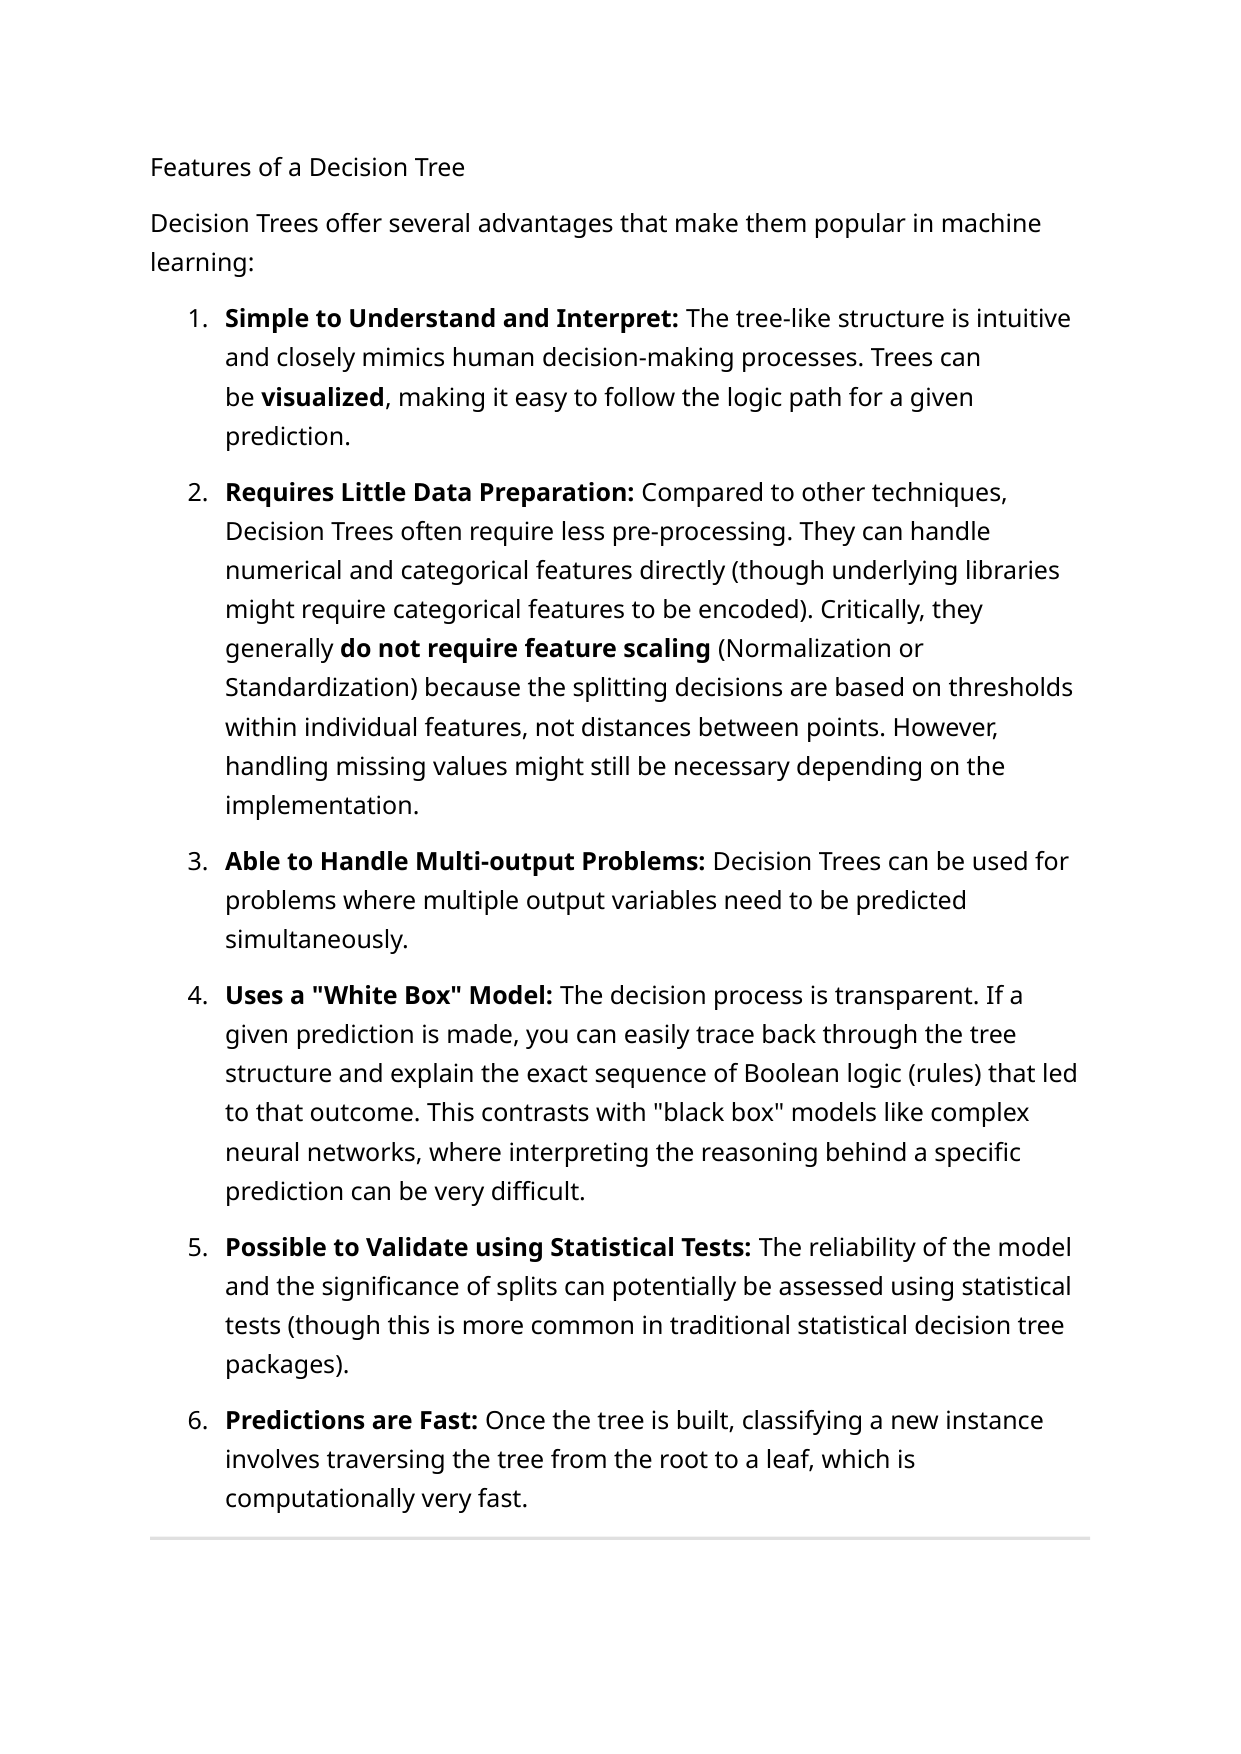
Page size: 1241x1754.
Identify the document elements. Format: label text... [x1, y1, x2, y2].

text Features of a Decision Tree [150, 150, 1090, 184]
list Able to Handle Multi-output Problems: Decision Trees can be used for problems where multiple output variables need to be predicted simultaneously. [187, 843, 1090, 956]
list Uses a "White Box" Model: The decision process is transparent. If a given prediction is made, you can easily trace back through the tree structure and explain the exact sequence of Boolean logic (rules) that led to that outcome. This contrasts with "black box" models like complex neural networks, where interpreting the reasoning behind a specific prediction can be very difficult. [187, 977, 1090, 1207]
list Simple to Understand and Interpret: The tree-like structure is intuitive and closely mimics human decision-making processes. Trees can be visualized, making it easy to follow the logic path for a given prediction. [187, 301, 1090, 452]
list Requires Little Data Preparation: Compared to other techniques, Decision Trees often require less pre-processing. They can handle numerical and categorical features directly (though underlying libraries might require categorical features to be encoded). Critically, they generally do not require feature scaling (Normalization or Standardization) because the splitting decisions are based on thresholds within individual features, not distances between points. However, handling missing values might still be necessary depending on the implementation. [187, 474, 1090, 822]
text Decision Trees offer several advantages that make them popular in machine learning: [150, 206, 1090, 279]
list Possible to Validate using Statistical Tests: The reliability of the model and the significance of splits can potentially be assessed using statistical tests (though this is more common in traditional statistical decision tree packages). [187, 1229, 1090, 1381]
list Predictions are Fast: Once the tree is built, classifying a new instance involves traversing the tree from the root to a leaf, which is computationally very fast. [187, 1402, 1090, 1515]
